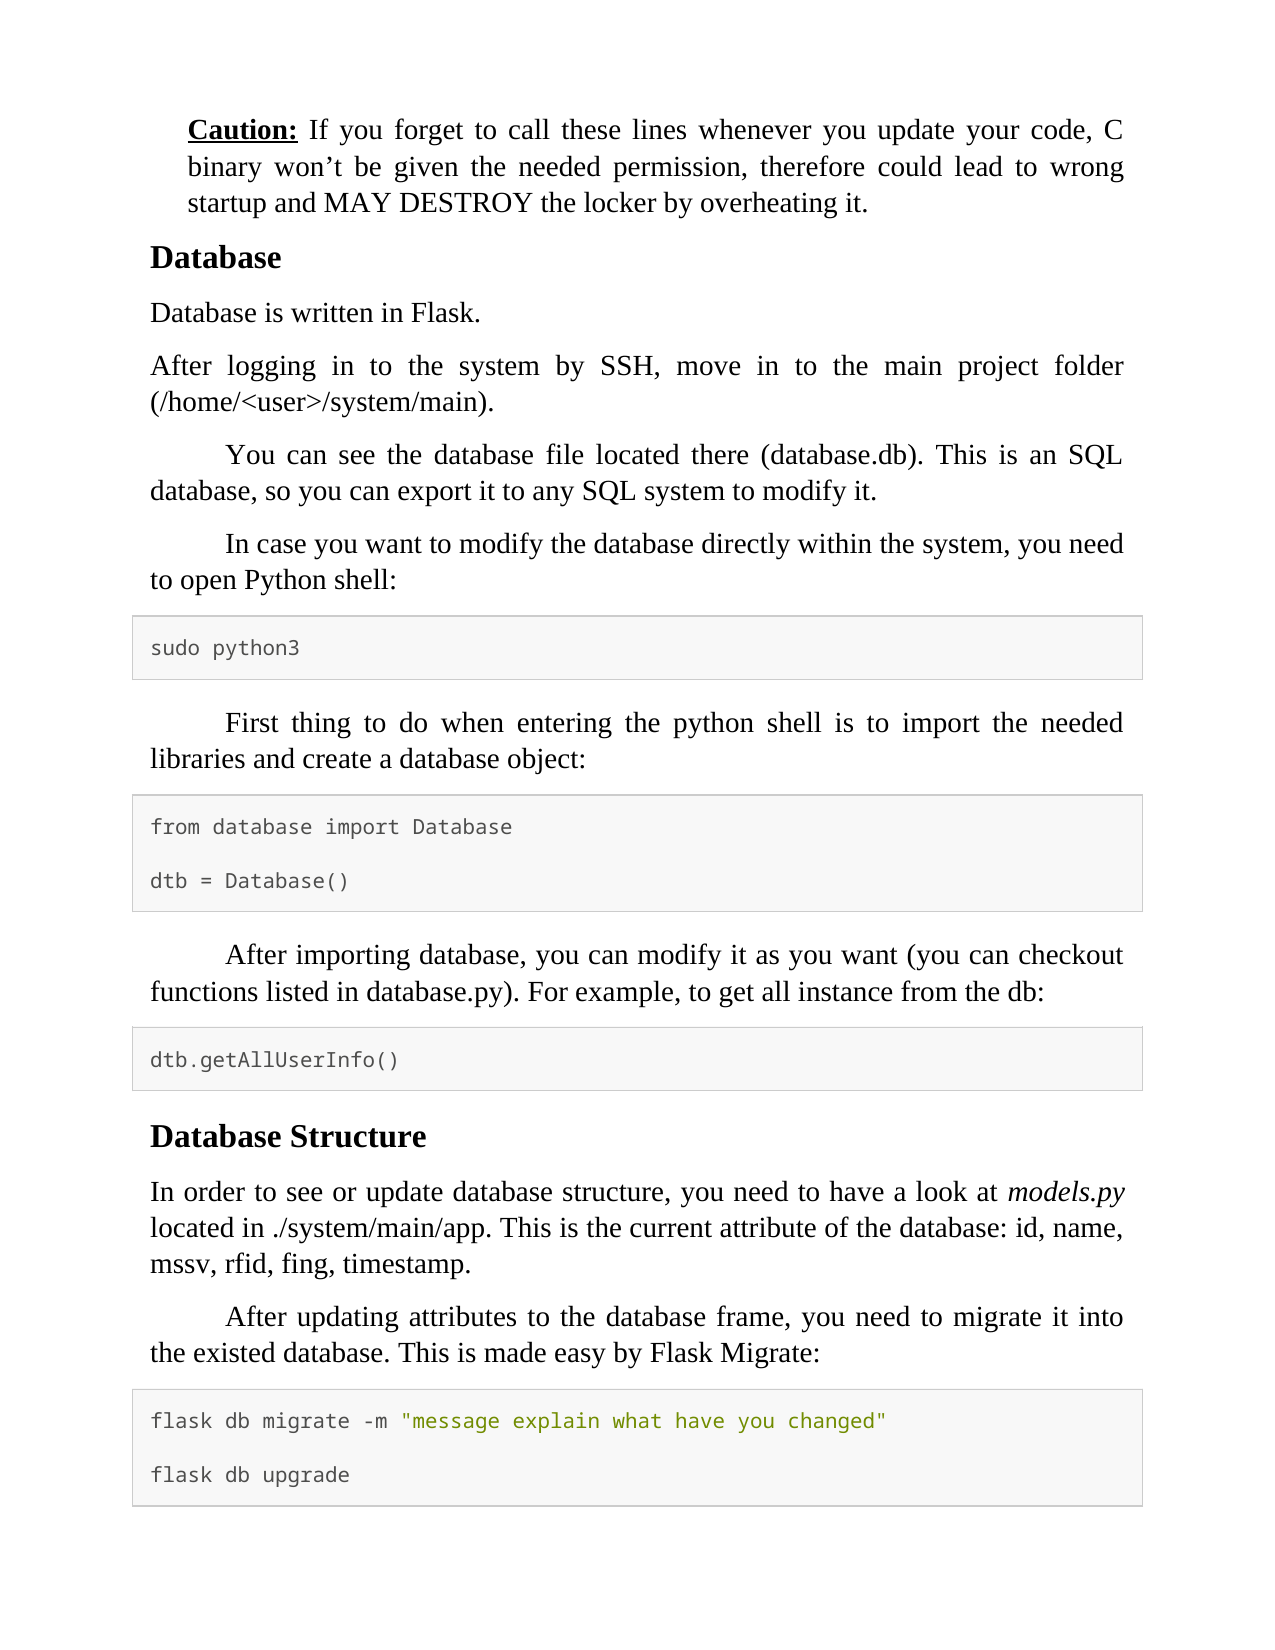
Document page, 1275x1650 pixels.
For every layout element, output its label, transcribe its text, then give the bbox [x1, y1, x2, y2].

text Database [150, 238, 1125, 276]
text flask db migrate -m "message explain what have you changed" [133, 1390, 1142, 1435]
text dtb = Database() [133, 848, 1142, 911]
text from database import Database [133, 796, 1142, 841]
text Caution: If you forget to call these lines whenever you update your code, C binary won’t be given the needed permission, therefore could lead to wrong startup and MAY DESTROY the locker by overheating it. [187, 112, 1125, 218]
text First thing to do when entering the python shell is to import the needed libraries and create a database object: [150, 705, 1125, 775]
text Database Structure [150, 1116, 1125, 1155]
text After importing database, you can modify it as you want (you can checkout functions listed in database.py). For example, to get all instance from the db: [150, 937, 1125, 1007]
text In case you want to modify the database directly within the system, you need to open Python shell: [150, 526, 1125, 596]
text flask db upgrade [133, 1442, 1142, 1505]
text dtb.getAllUserInfo() [133, 1028, 1142, 1090]
text In order to see or update database structure, you need to have a look at models.py located in ./system/main/app. This is the current attribute of the database: id, name, mssv, rfid, fing, timestamp. [150, 1174, 1125, 1280]
text sudo python3 [133, 617, 1142, 679]
text After updating attributes to the database frame, you need to migrate it into the existed database. This is made easy by Flask Migrate: [150, 1299, 1125, 1369]
text After logging in to the system by SSH, move in to the main project folder (/home/<user>/system/main). [150, 348, 1125, 418]
text You can see the database file located there (database.db). This is an SQL database, so you can export it to any SQL system to modify it. [150, 437, 1125, 507]
text Database is written in Flask. [150, 296, 1125, 329]
